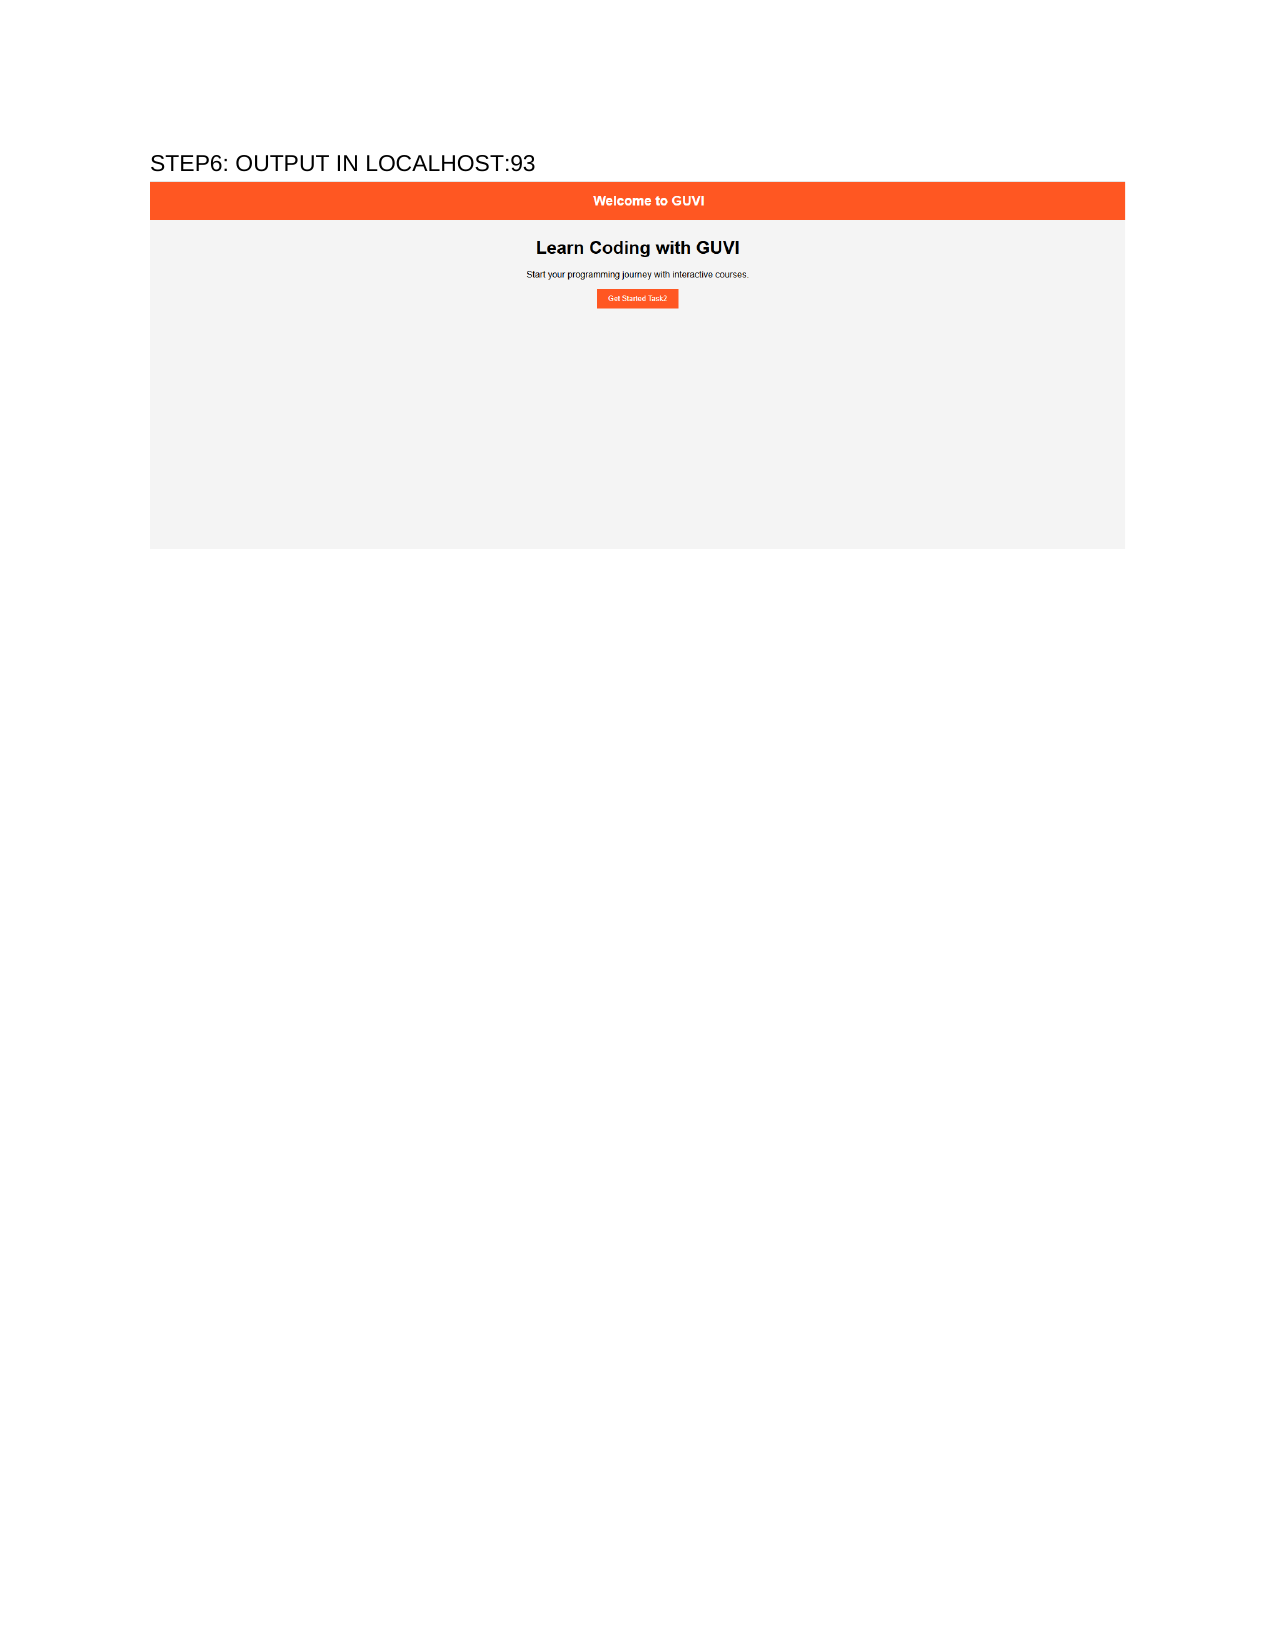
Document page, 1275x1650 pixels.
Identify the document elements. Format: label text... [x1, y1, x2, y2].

picture [150, 180, 1125, 549]
text STEP6: OUTPUT IN LOCALHOST:93 [150, 150, 1125, 180]
